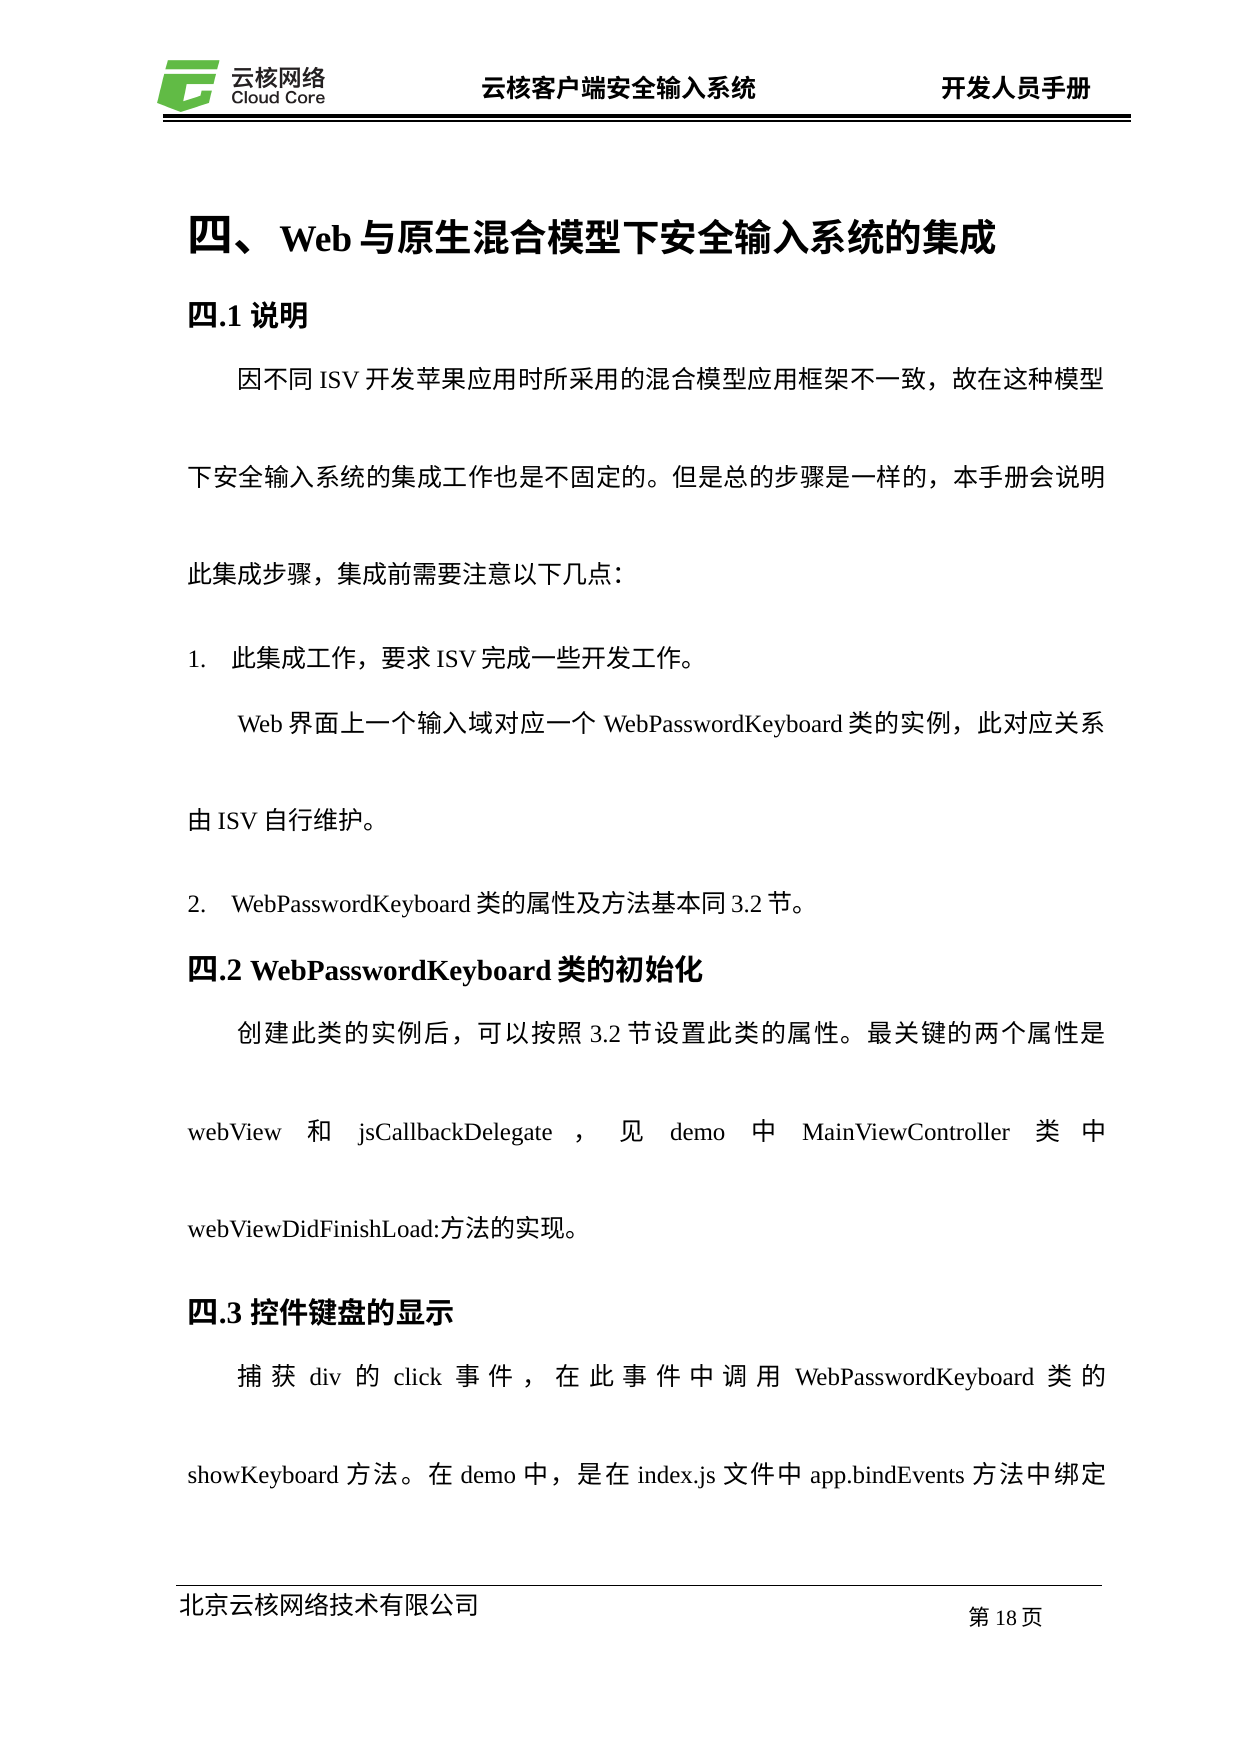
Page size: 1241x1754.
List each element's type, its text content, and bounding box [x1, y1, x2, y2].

subtitle 控件键盘的显示 [187, 1277, 1106, 1342]
text WebPasswordKeyboard类的属性及方法基本同3.2节。 [187, 869, 1106, 934]
picture [157, 60, 325, 112]
subtitle Web与原生混合模型下安全输入系统的集成 [187, 183, 1106, 281]
subtitle 说明 [187, 281, 1106, 346]
text 因不同ISV开发苹果应用时所采用的混合模型应用框架不一致，故在这种模型下安全输入系统的集成工作也是不固定的。但是总的步骤是一样的，本手册会说明此集成步骤，集成前需要注意以下几点： [187, 346, 1106, 606]
text 创建此类的实例后，可以按照3.2节设置此类的属性。最关键的两个属性是webView和jsCallbackDelegate，见demo中MainViewController类中webViewDidFinishLoad:方法的实现。 [187, 999, 1106, 1259]
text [187, 1342, 1106, 1505]
list 此集成工作，要求ISV完成一些开发工作。 [187, 624, 1106, 689]
subtitle WebPasswordKeyboard类的初始化 [187, 934, 1106, 999]
text Web界面上一个输入域对应一个WebPasswordKeyboard类的实例，此对应关系由ISV自行维护。 [187, 689, 1106, 851]
